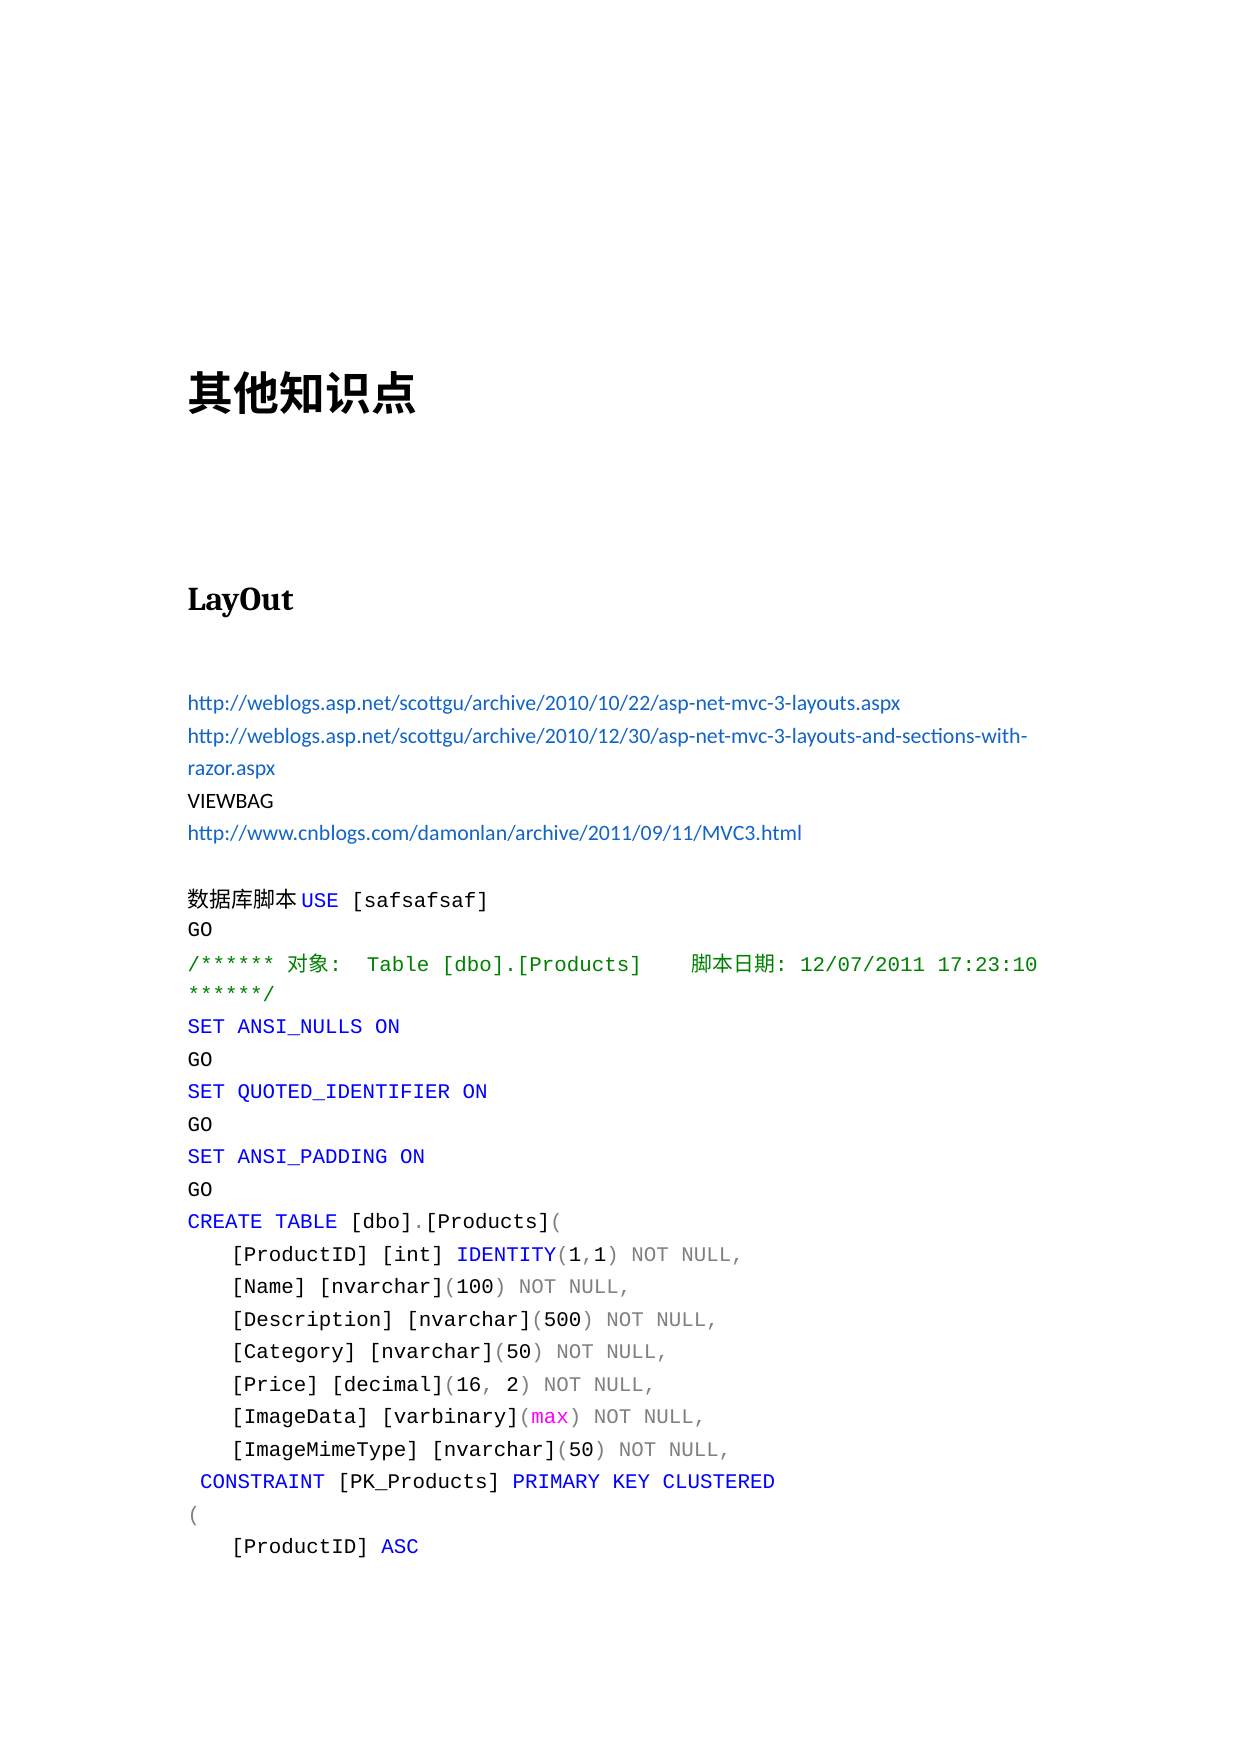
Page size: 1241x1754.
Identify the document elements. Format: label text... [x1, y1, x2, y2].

text [ProductID] ASC [187, 1532, 1053, 1564]
text [Price] [decimal](16, 2) NOT NULL, [187, 1369, 1053, 1402]
text SET ANSI_NULLS ON [187, 1012, 1053, 1044]
text VIEWBAG [187, 784, 1053, 817]
text GO [187, 1174, 1053, 1207]
text SET QUOTED_IDENTIFIER ON [187, 1077, 1053, 1109]
text http://weblogs.asp.net/scottgu/archive/2010/12/30/asp-net-mvc-3-layouts-and-sections-with-razor.aspx [187, 719, 1053, 784]
text GO [187, 914, 1053, 947]
text [ImageMimeType] [nvarchar](50) NOT NULL, [187, 1434, 1053, 1467]
text http://www.cnblogs.com/damonlan/archive/2011/09/11/MVC3.html [187, 817, 1053, 849]
subtitle LayOut [187, 567, 1053, 632]
text http://weblogs.asp.net/scottgu/archive/2010/10/22/asp-net-mvc-3-layouts.aspx [187, 687, 1053, 719]
text [ProductID] [int] IDENTITY(1,1) NOT NULL, [187, 1239, 1053, 1272]
subtitle 其他知识点 [187, 341, 1053, 439]
text 数据库脚本USE [safsafsaf] [187, 882, 1053, 914]
text [Description] [nvarchar](500) NOT NULL, [187, 1304, 1053, 1337]
text [Name] [nvarchar](100) NOT NULL, [187, 1272, 1053, 1304]
text SET ANSI_PADDING ON [187, 1142, 1053, 1174]
text CREATE TABLE [dbo].[Products]( [187, 1207, 1053, 1239]
text [Category] [nvarchar](50) NOT NULL, [187, 1337, 1053, 1369]
text [ImageData] [varbinary](max) NOT NULL, [187, 1402, 1053, 1434]
text GO [187, 1044, 1053, 1077]
text ( [187, 1499, 1053, 1532]
text /****** 对象: Table [dbo].[Products] 脚本日期: 12/07/2011 17:23:10 ******/ [187, 947, 1053, 1012]
text GO [187, 1109, 1053, 1142]
text CONSTRAINT [PK_Products] PRIMARY KEY CLUSTERED [187, 1467, 1053, 1499]
